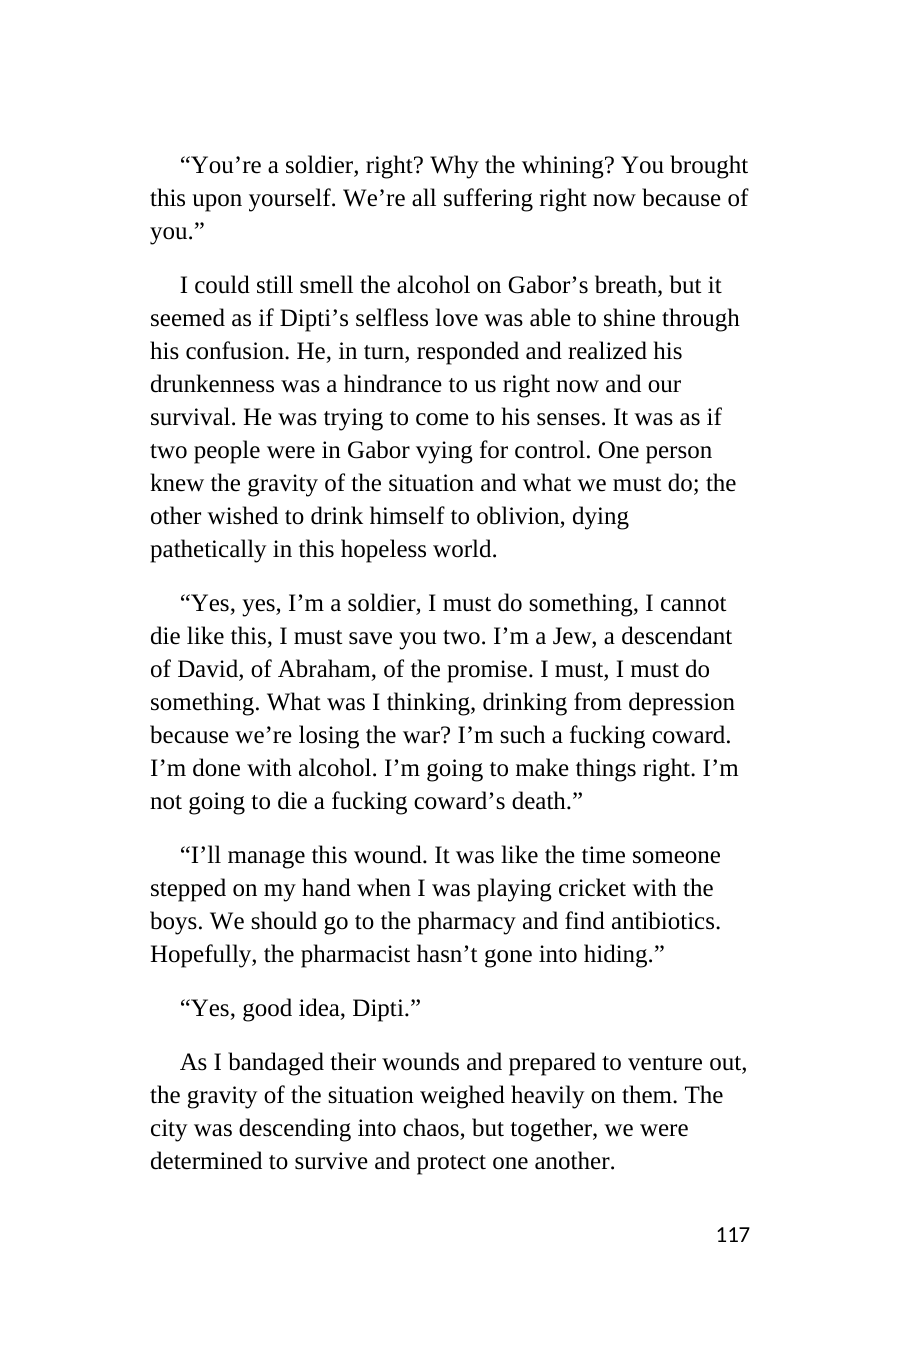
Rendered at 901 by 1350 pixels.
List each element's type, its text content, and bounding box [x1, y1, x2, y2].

text “Yes, good idea, Dipti.” [150, 993, 750, 1022]
text As I bandaged their wounds and prepared to venture out, the gravity of the situation weighed heavily on them. The city was descending into chaos, but together, we were determined to survive and protect one another. [150, 1047, 750, 1174]
text I could still smell the alcohol on Gabor’s breath, but it seemed as if Dipti’s selfless love was able to shine through his confusion. He, in turn, responded and realized his drunkenness was a hindrance to us right now and our survival. He was trying to come to his senses. It was as if two people were in Gabor vying for control. One person knew the gravity of the situation and what we must do; the other wished to drink himself to oblivion, dying pathetically in this hopeless world. [150, 270, 750, 563]
text “I’ll manage this wound. It was like the time someone stepped on my hand when I was playing cricket with the boys. We should go to the pharmacy and find antibiotics. Hopefully, the pharmacist hasn’t gone into hiding.” [150, 840, 750, 968]
text “Yes, yes, I’m a soldier, I must do something, I cannot die like this, I must save you two. I’m a Jew, a descendant of David, of Abraham, of the promise. I must, I must do something. What was I thinking, drinking from depression because we’re losing the war? I’m such a fucking coward. I’m done with alcohol. I’m going to make things right. I’m not going to die a fucking coward’s death.” [150, 588, 750, 815]
text “You’re a soldier, right? Why the whining? You brought this upon yourself. We’re all suffering right now because of you.” [150, 150, 750, 245]
